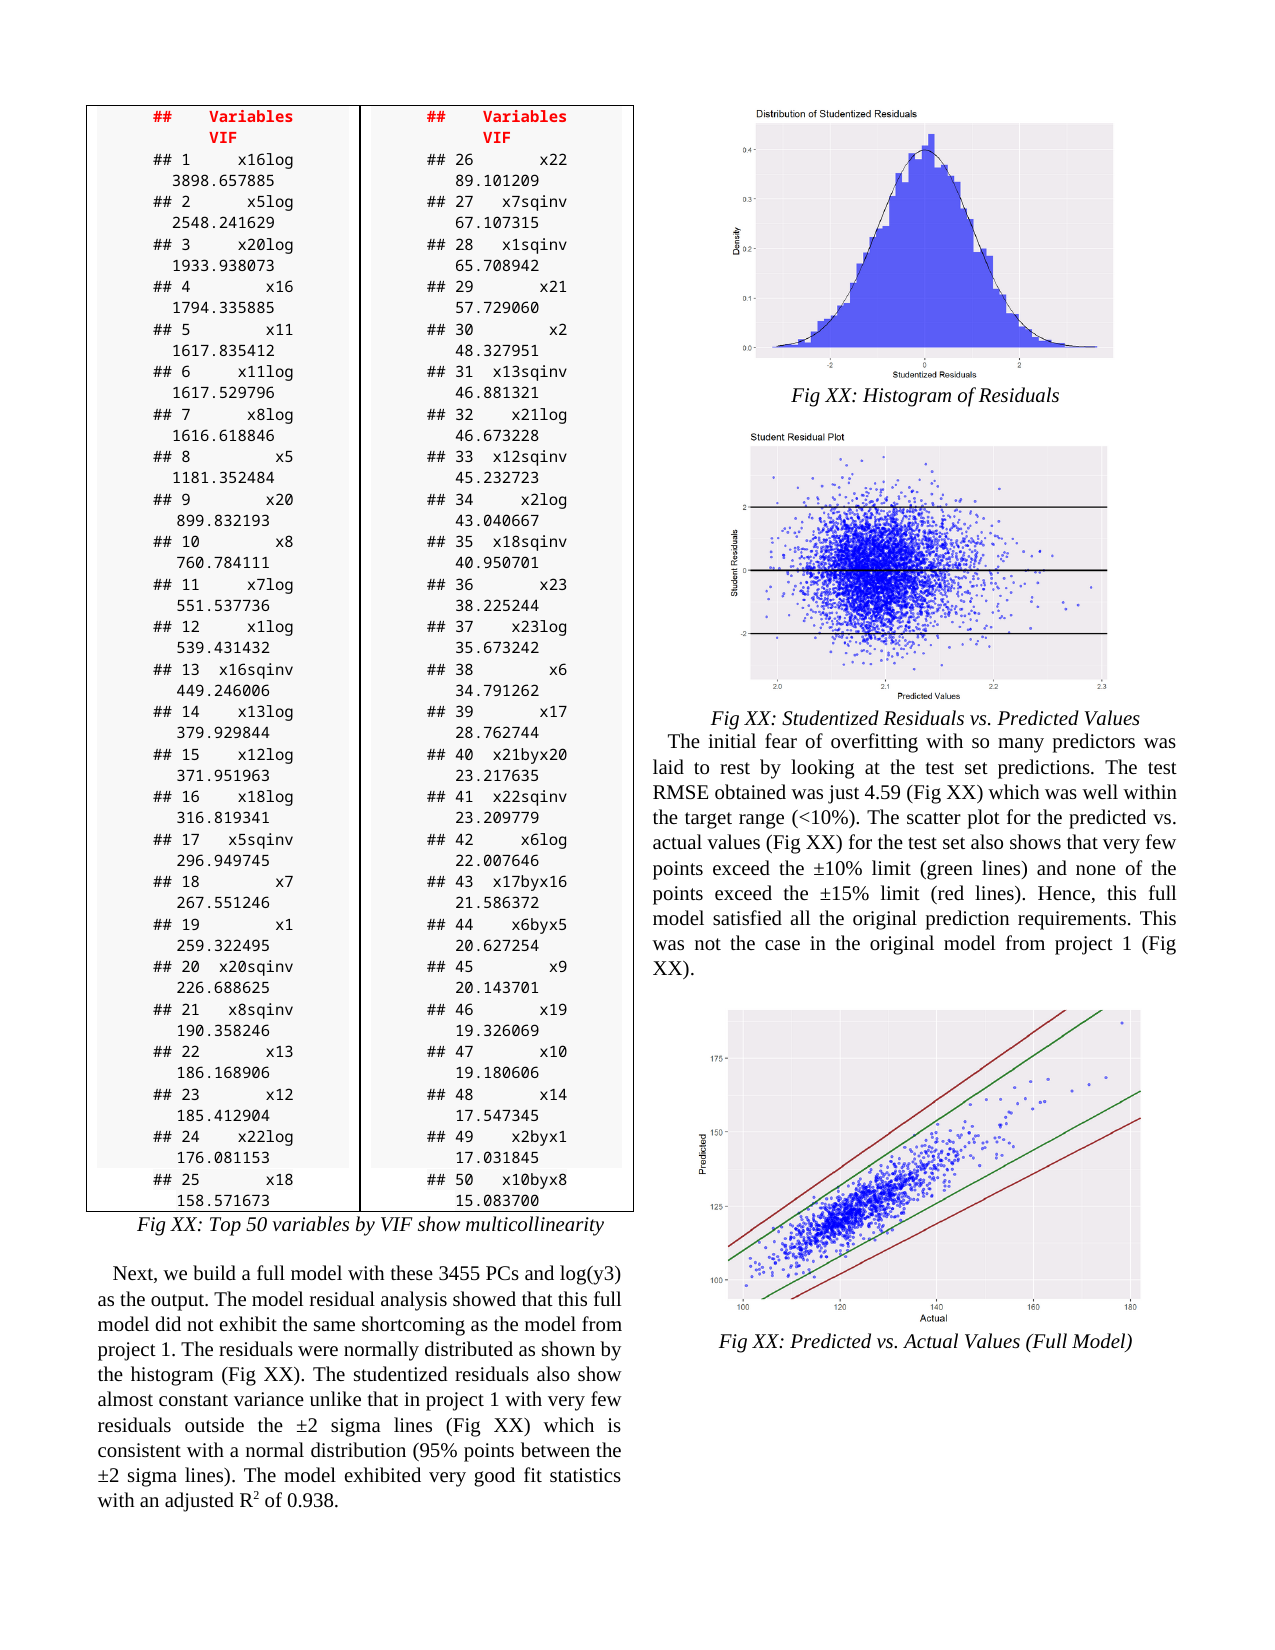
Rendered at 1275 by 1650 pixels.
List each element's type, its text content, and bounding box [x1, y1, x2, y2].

text Fig XX: Histogram of Residuals [652, 383, 1177, 407]
text Fig XX: Predicted vs. Actual Values (Full Model) [652, 1329, 1177, 1353]
picture [720, 105, 1125, 382]
text Fig XX: Top 50 variables by VIF show multicollinearity [97, 1212, 622, 1236]
text The initial fear of overfitting with so many predictors was laid to rest by looking at the test set predictions. The test RMSE obtained was just 4.59 (Fig XX) which was well within the target range (<10%). The scatter plot for the predicted vs. actual values (Fig XX) for the test set also shows that very few points exceed the ±10% limit (green lines) and none of the points exceed the ±15% limit (red lines). Hence, this full model satisfied all the original prediction requirements. This was not the case in the original model from project 1 (Fig XX). [652, 729, 1177, 980]
picture [721, 430, 1124, 705]
picture [691, 1004, 1154, 1328]
text Next, we build a full model with these 3455 PCs and log(y3) as the output. The model residual analysis showed that this full model did not exhibit the same shortcoming as the model from project 1. The residuals were normally distributed as shown by the histogram (Fig XX). The studentized residuals also show almost constant variance unlike that in project 1 with very few residuals outside the ±2 sigma lines (Fig XX) which is consistent with a normal distribution (95% points between the ±2 sigma lines). The model exhibited very good fit statistics with an adjusted R2 of 0.938. [97, 1261, 622, 1512]
text Fig XX: Studentized Residuals vs. Predicted Values [652, 705, 1177, 729]
